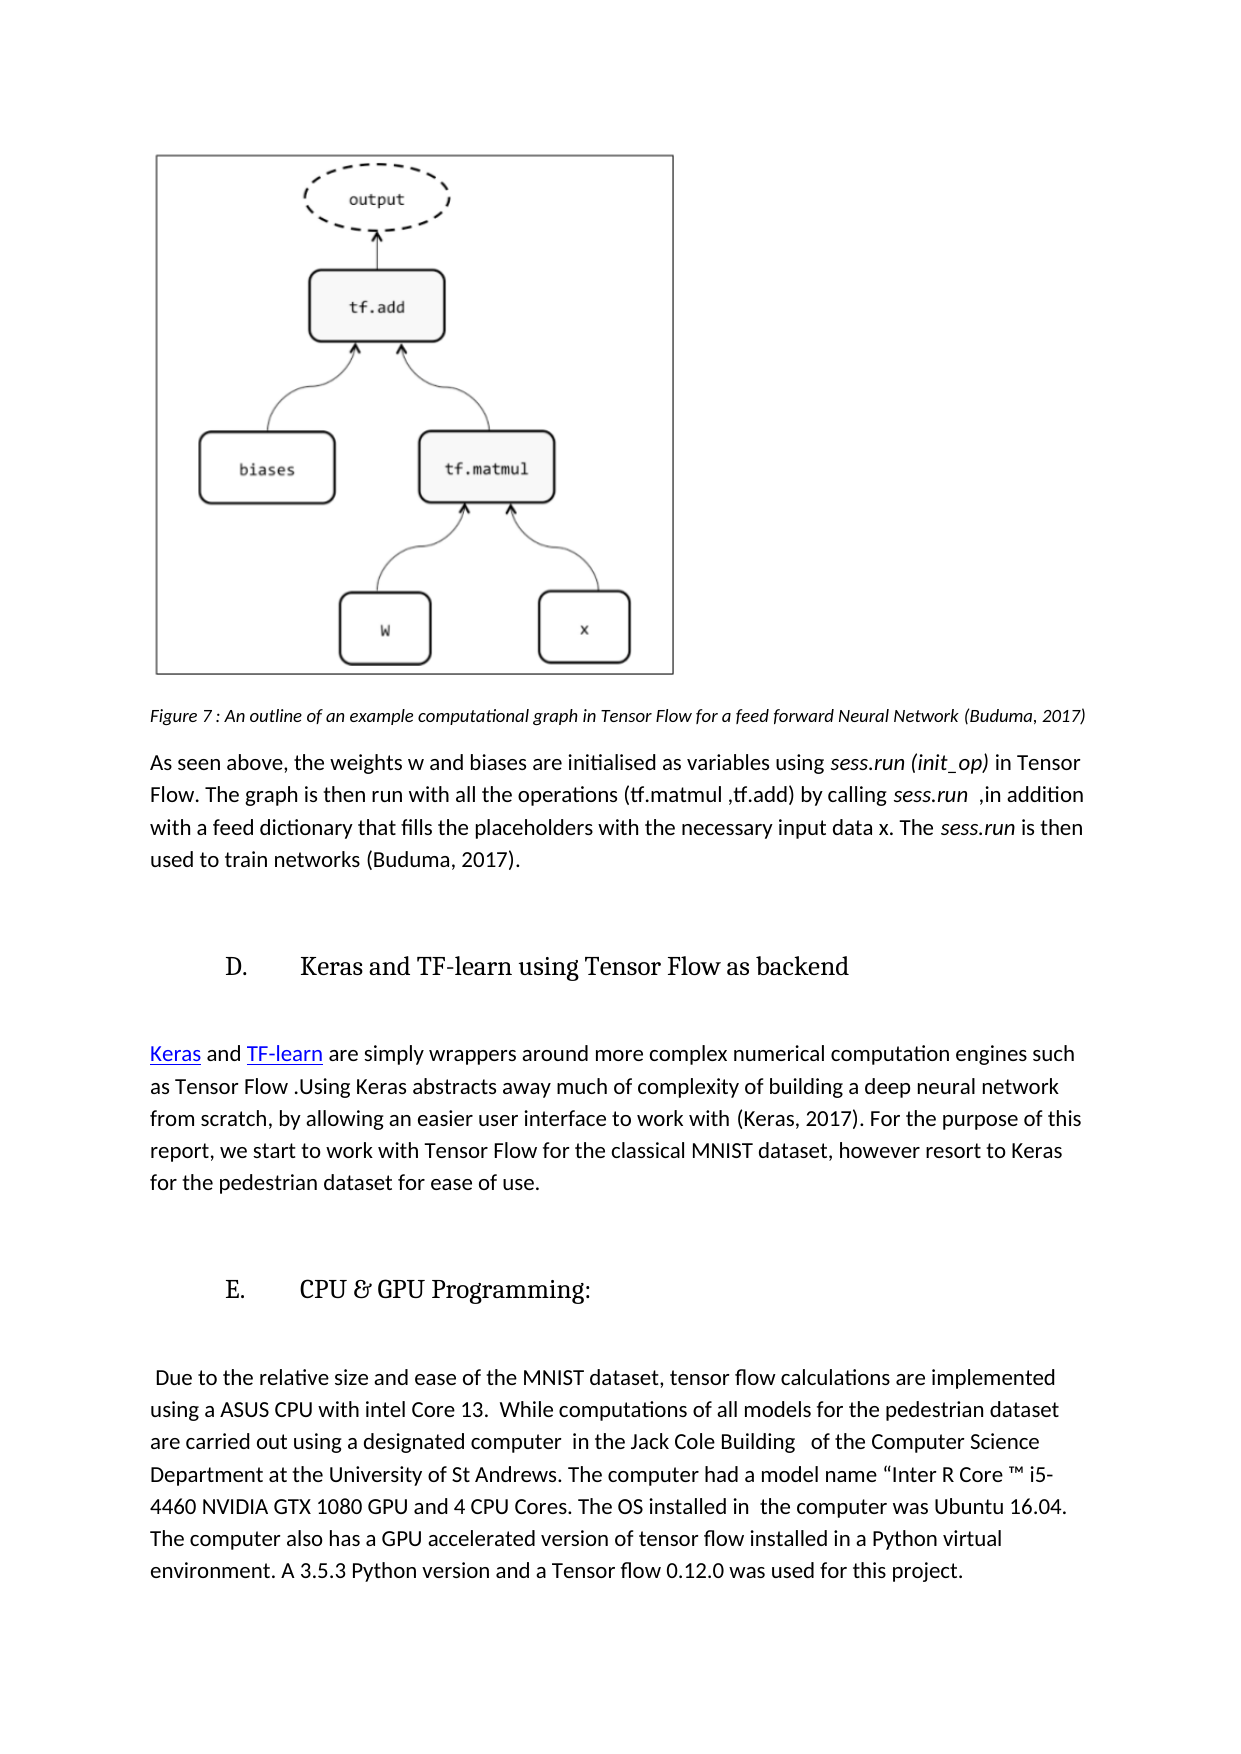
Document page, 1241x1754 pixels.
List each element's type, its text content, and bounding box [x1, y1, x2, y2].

text Due to the relative size and ease of the MNIST dataset, tensor flow calculations are implemented using a ASUS CPU with intel Core 13. While computations of all models for the pedestrian dataset are carried out using a designated computer in the Jack Cole Building of the Computer Science Department at the University of St Andrews. The computer had a model name “Inter R Core ™ i5-4460 NVIDIA GTX 1080 GPU and 4 CPU Cores. The OS installed in the computer was Ubuntu 16.04. The computer also has a GPU accelerated version of tensor flow installed in a Python virtual environment. A 3.5.3 Python version and a Tensor flow 0.12.0 was used for this project. [150, 1363, 1090, 1584]
subtitle Keras and TF-learn using Tensor Flow as backend [225, 951, 1090, 982]
text As seen above, the weights w and biases are initialised as variables using sess.run (init_op) in Tensor Flow. The graph is then run with all the operations (tf.matmul ,tf.add) by calling sess.run ,in addition with a feed dictionary that fills the placeholders with the necessary input data x. The sess.run is then used to train networks . [150, 748, 1090, 873]
picture [150, 150, 679, 680]
text Figure 7 : An outline of an example computational graph in Tensor Flow for a feed forward Neural Network [150, 704, 1090, 727]
subtitle CPU & GPU Programming: [225, 1274, 1090, 1306]
text Keras and TF-learn are simply wrappers around more complex numerical computation engines such as Tensor Flow .Using Keras abstracts away much of complexity of building a deep neural network from scratch, by allowing an easier user interface to work with . For the purpose of this report, we start to work with Tensor Flow for the classical MNIST dataset, however resort to Keras for the pedestrian dataset for ease of use. [150, 1039, 1090, 1196]
